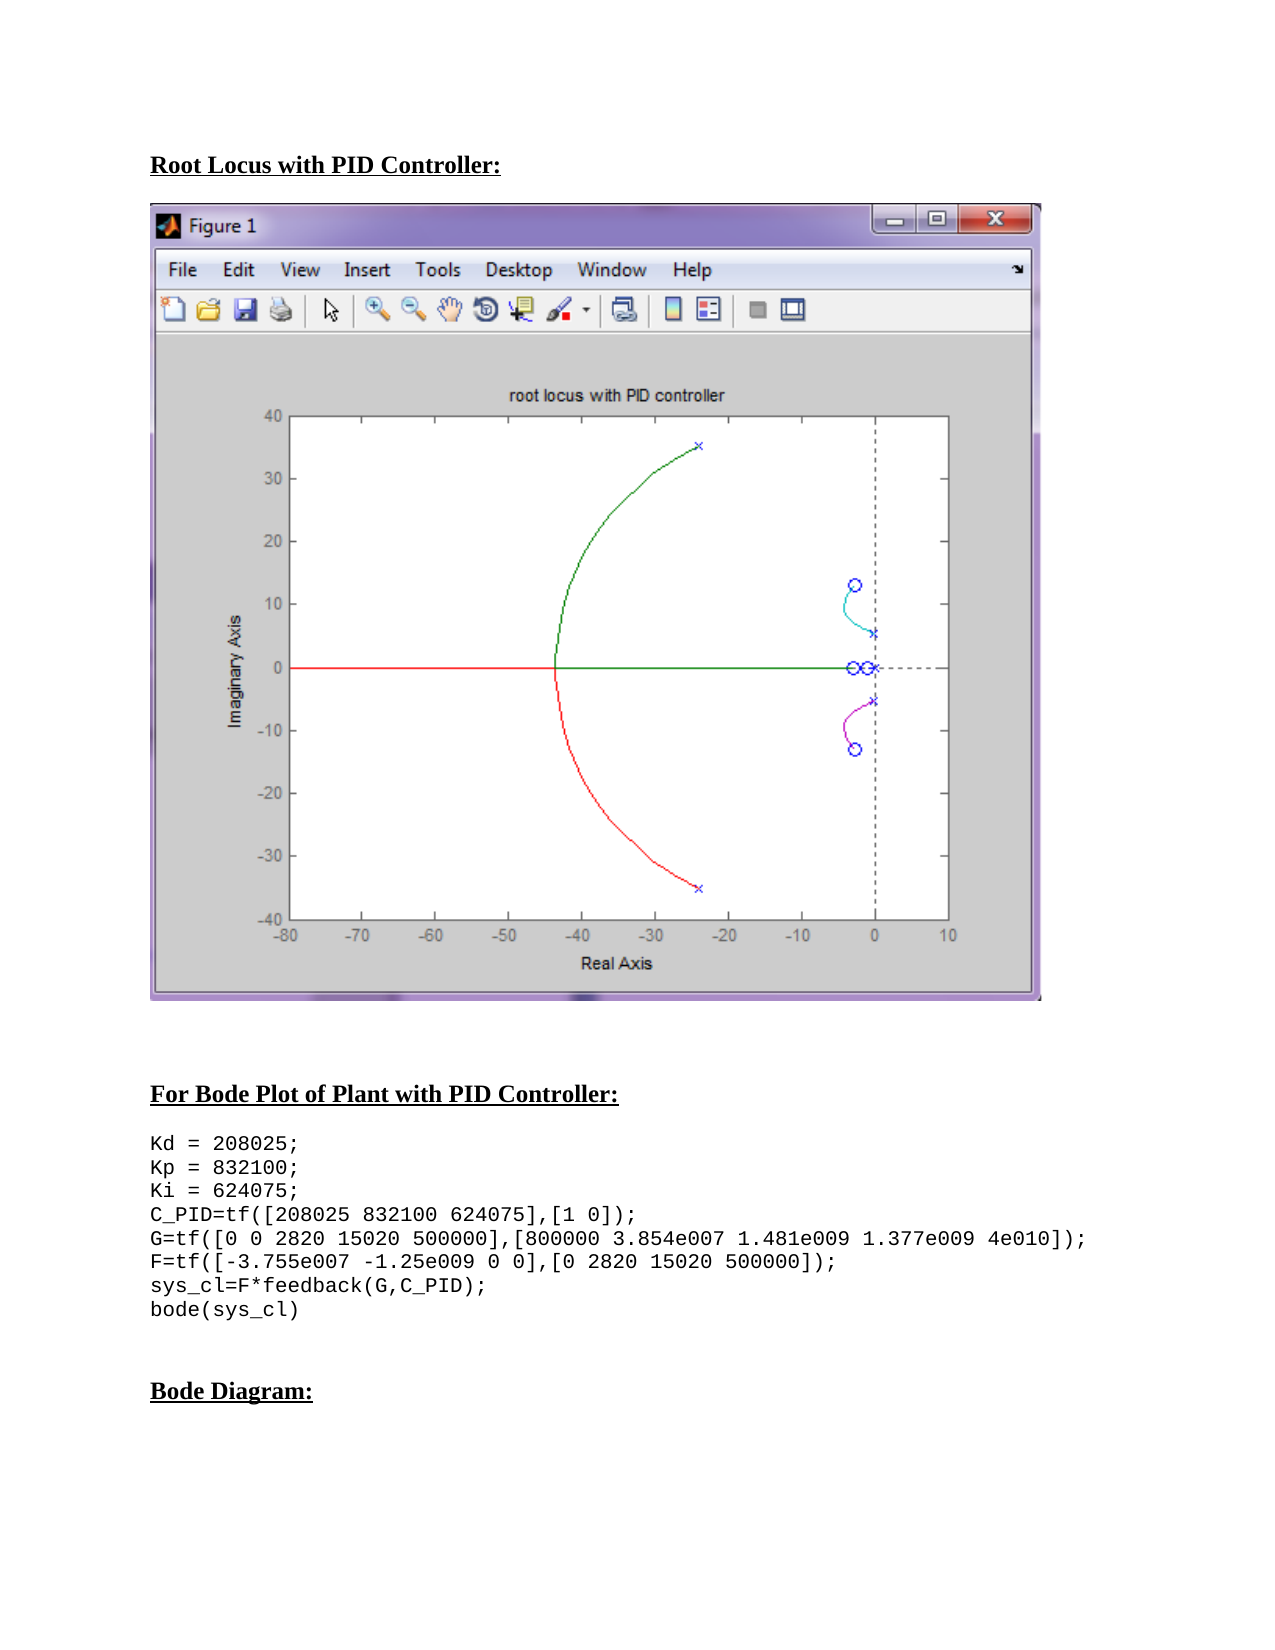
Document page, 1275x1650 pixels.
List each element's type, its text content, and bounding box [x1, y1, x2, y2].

text Ki = 624075; [150, 1180, 1125, 1204]
text F=tf([-3.755e007 -1.25e009 0 0],[0 2820 15020 500000]); [150, 1251, 1125, 1275]
text Kp = 832100; [150, 1157, 1125, 1180]
text Root Locus with PID Controller: [150, 150, 1125, 179]
text Kd = 208025; [150, 1133, 1125, 1157]
text bode(sys_cl) [150, 1299, 1125, 1322]
picture [150, 203, 1042, 1001]
text For Bode Plot of Plant with PID Controller: [150, 1079, 1125, 1108]
text Bode Diagram: [150, 1376, 1125, 1405]
text sys_cl=F*feedback(G,C_PID); [150, 1275, 1125, 1299]
text G=tf([0 0 2820 15020 500000],[800000 3.854e007 1.481e009 1.377e009 4e010]); [150, 1228, 1125, 1251]
text C_PID=tf([208025 832100 624075],[1 0]); [150, 1204, 1125, 1228]
